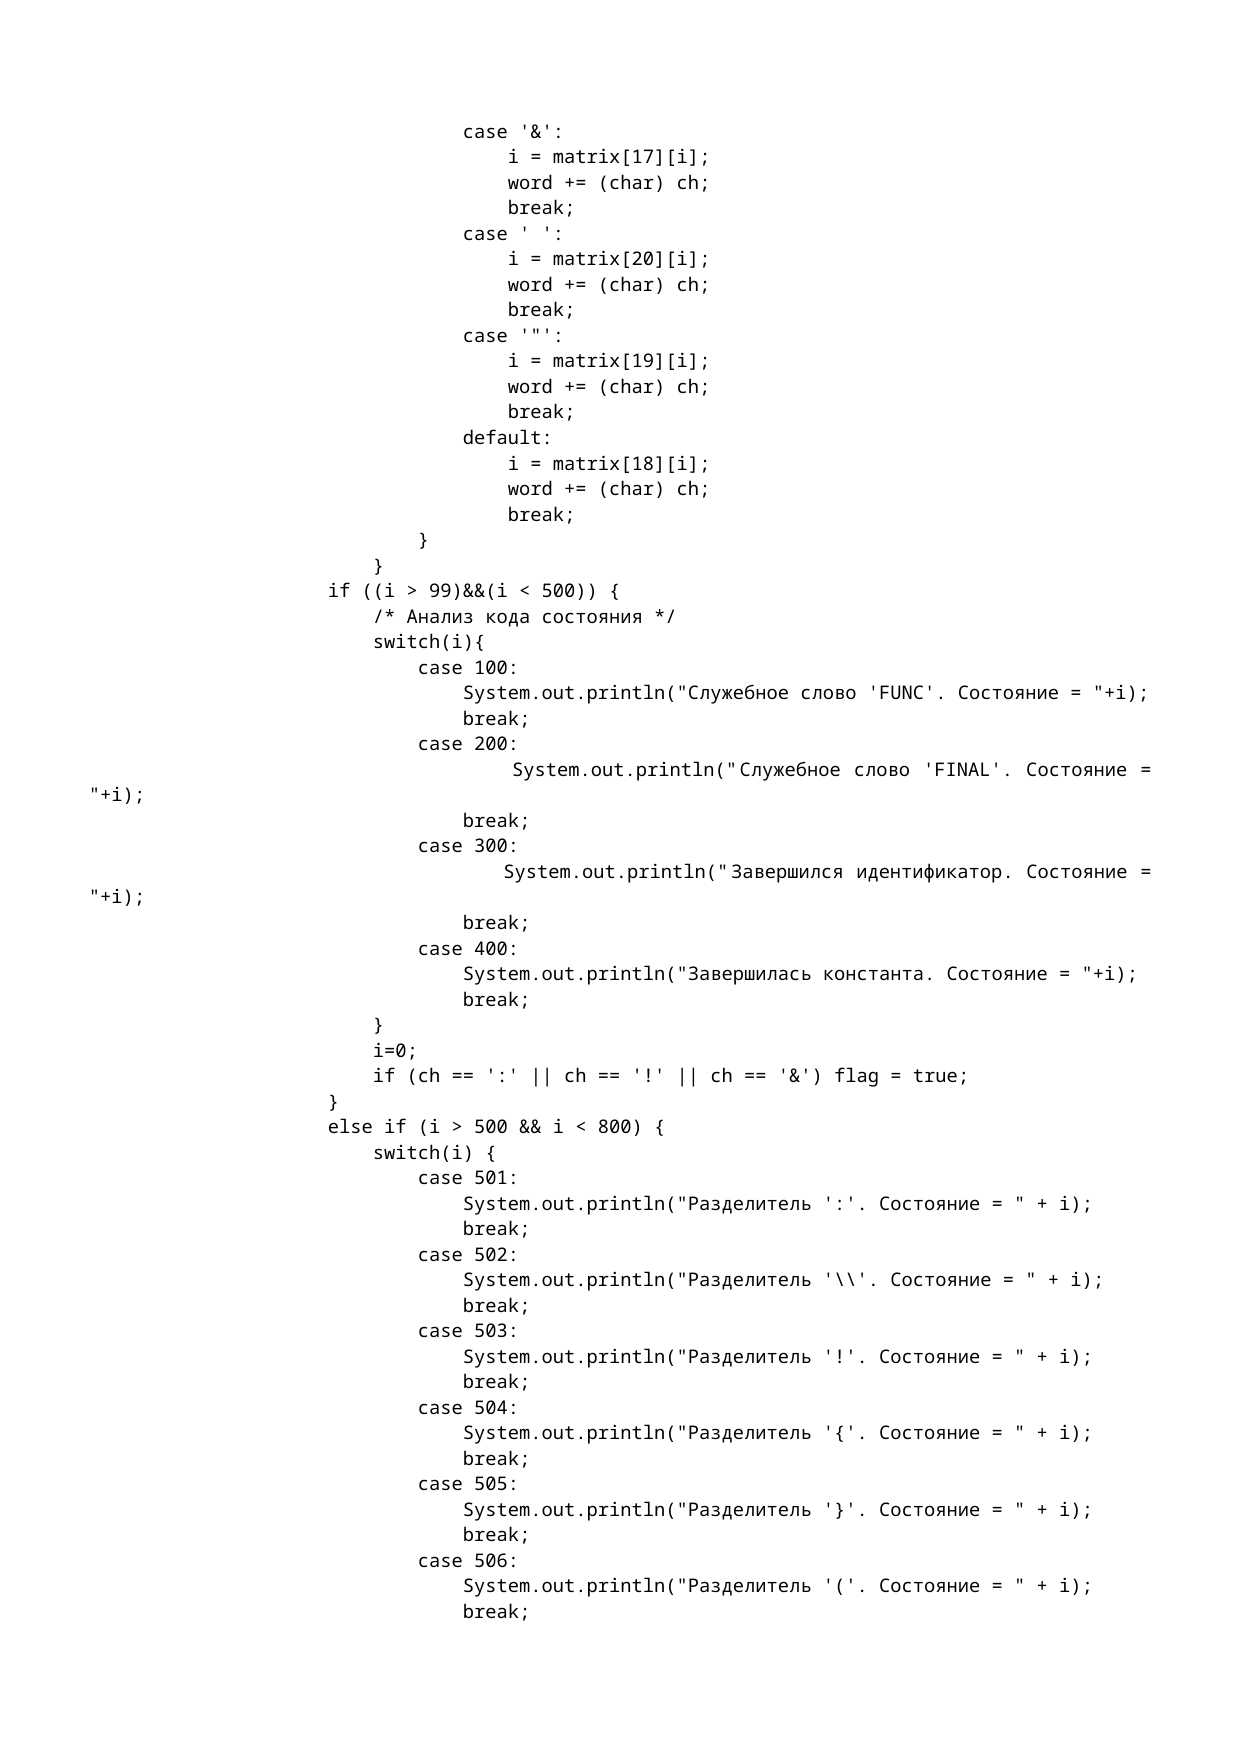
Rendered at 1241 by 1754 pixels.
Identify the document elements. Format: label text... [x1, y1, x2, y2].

text } [88, 552, 1152, 577]
text break; [88, 986, 1152, 1011]
text case 501: [88, 1164, 1152, 1190]
text System.out.println("Служебное слово 'FUNC'. Cостояние = "+i); [88, 679, 1152, 705]
text /* Анализ кода состояния */ [88, 603, 1152, 628]
text i = matrix[18][i]; [88, 450, 1152, 475]
text break; [88, 399, 1152, 424]
text case 505: [88, 1471, 1152, 1496]
text System.out.println("Разделитель '\\'. Cостояние = " + i); [88, 1267, 1152, 1292]
text case 503: [88, 1318, 1152, 1343]
text case '&': [88, 118, 1152, 144]
text break; [88, 1216, 1152, 1241]
text word += (char) ch; [88, 475, 1152, 501]
text case 504: [88, 1394, 1152, 1420]
text } [88, 526, 1152, 552]
text switch(i) { [88, 1139, 1152, 1164]
text word += (char) ch; [88, 271, 1152, 297]
text break; [88, 1598, 1152, 1624]
text System.out.println("Служебное слово 'FINAL'. Cостояние = "+i); [88, 756, 1152, 807]
text System.out.println("Завершилась константа. Cостояние = "+i); [88, 960, 1152, 986]
text System.out.println("Разделитель ':'. Cостояние = " + i); [88, 1190, 1152, 1216]
text switch(i){ [88, 628, 1152, 654]
text i = matrix[19][i]; [88, 348, 1152, 373]
text case 100: [88, 654, 1152, 679]
text i = matrix[20][i]; [88, 246, 1152, 271]
text break; [88, 705, 1152, 731]
text case 200: [88, 731, 1152, 756]
text System.out.println("Разделитель '('. Cостояние = " + i); [88, 1573, 1152, 1598]
text default: [88, 424, 1152, 450]
text i = matrix[17][i]; [88, 144, 1152, 169]
text case 300: [88, 833, 1152, 858]
text System.out.println("Завершился идентификатор. Cостояние = "+i); [88, 858, 1152, 909]
text break; [88, 501, 1152, 526]
text case '"': [88, 322, 1152, 348]
text break; [88, 297, 1152, 322]
text break; [88, 807, 1152, 833]
text } [88, 1088, 1152, 1113]
text break; [88, 1369, 1152, 1394]
text break; [88, 909, 1152, 935]
text System.out.println("Разделитель '!'. Cостояние = " + i); [88, 1343, 1152, 1369]
text case 400: [88, 935, 1152, 960]
text if ((i > 99)&&(i < 500)) { [88, 577, 1152, 603]
text if (ch == ':' || ch == '!' || ch == '&') flag = true; [88, 1062, 1152, 1088]
text word += (char) ch; [88, 169, 1152, 195]
text System.out.println("Разделитель '}'. Cостояние = " + i); [88, 1496, 1152, 1522]
text break; [88, 195, 1152, 220]
text break; [88, 1522, 1152, 1547]
text i=0; [88, 1037, 1152, 1062]
text System.out.println("Разделитель '{'. Cостояние = " + i); [88, 1420, 1152, 1445]
text case 502: [88, 1241, 1152, 1267]
text break; [88, 1445, 1152, 1471]
text case 506: [88, 1547, 1152, 1573]
text break; [88, 1292, 1152, 1318]
text else if (i > 500 && i < 800) { [88, 1113, 1152, 1139]
text word += (char) ch; [88, 373, 1152, 399]
text } [88, 1011, 1152, 1037]
text case ' ': [88, 220, 1152, 246]
